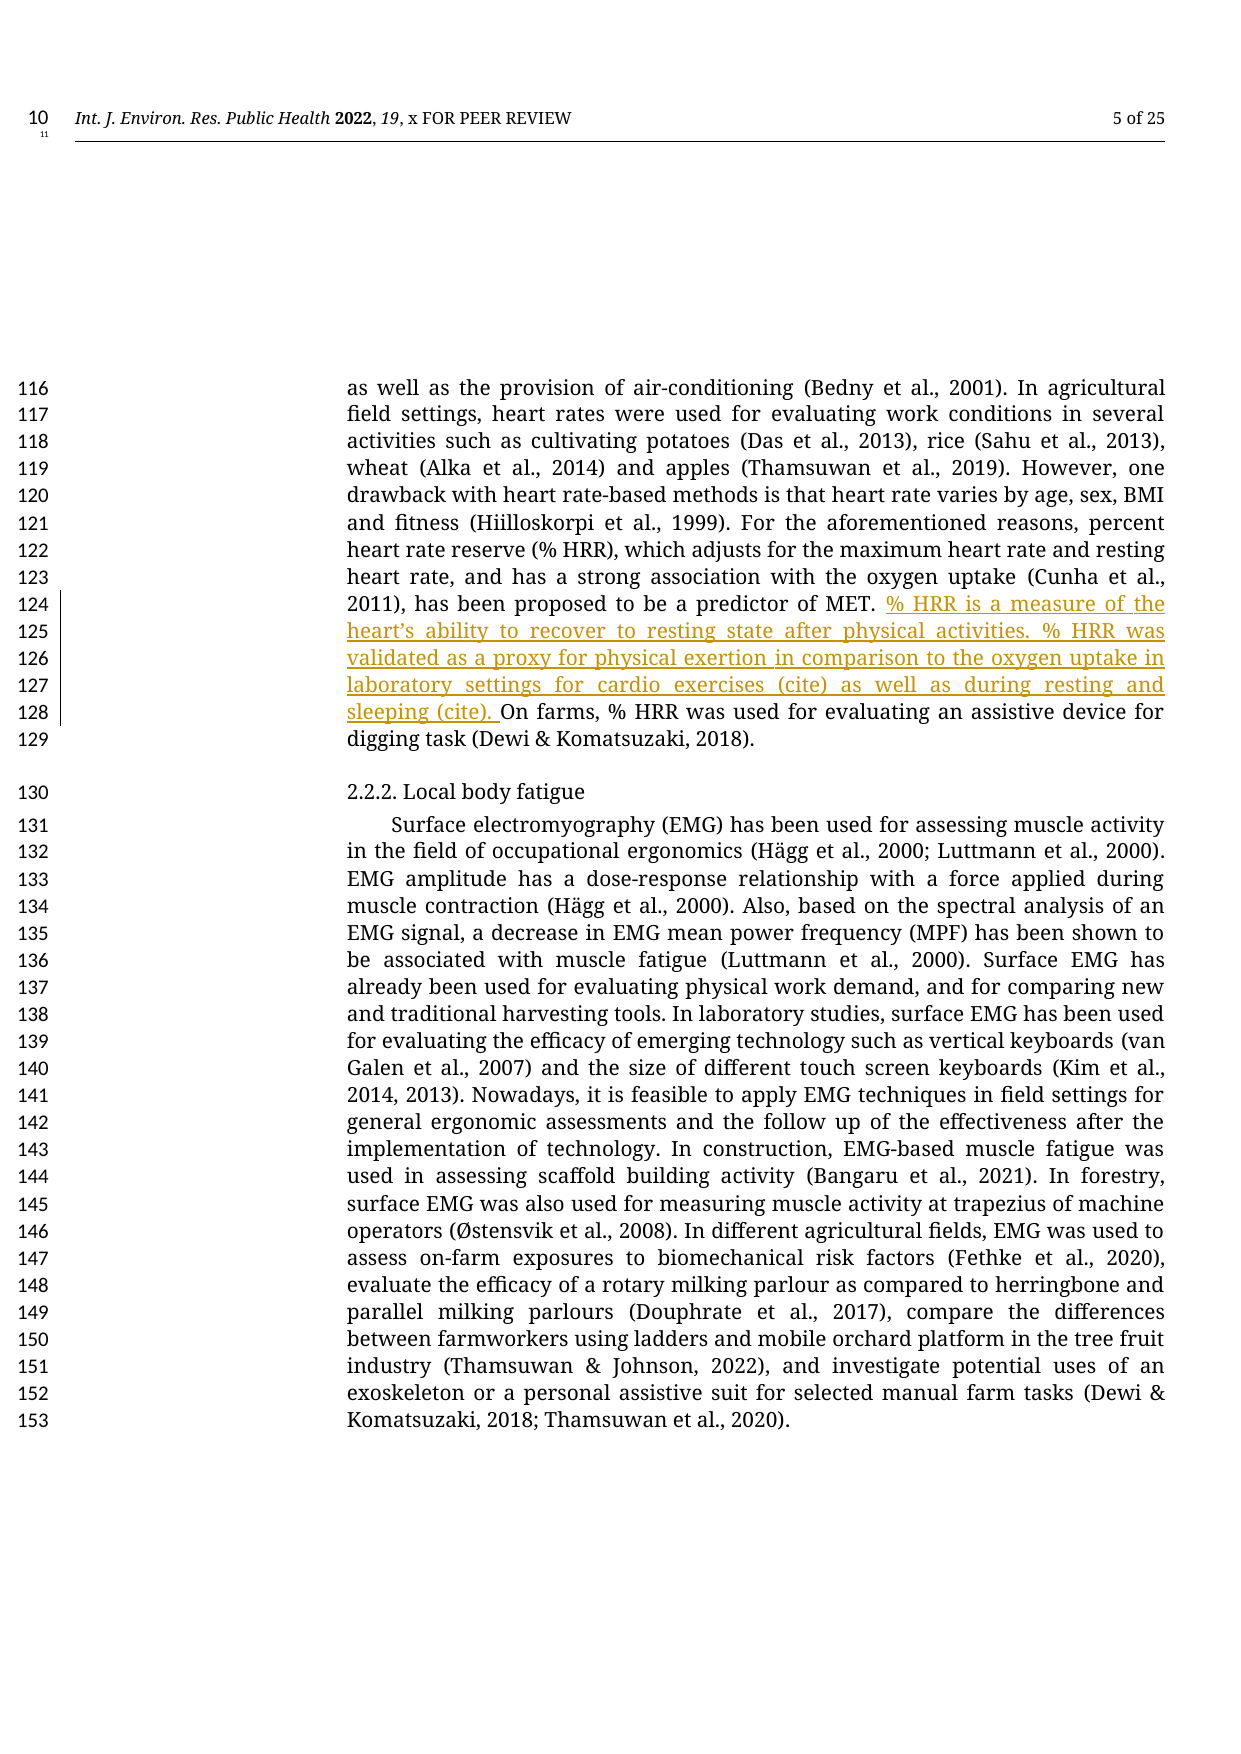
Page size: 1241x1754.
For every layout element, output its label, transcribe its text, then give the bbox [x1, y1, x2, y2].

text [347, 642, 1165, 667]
subtitle 2.2.2. Local body fatigue [347, 778, 1165, 805]
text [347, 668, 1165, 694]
text Surface electromyography (EMG) has been used for assessing muscle activity in the field of occupational ergonomics (Hägg et al., 2000; Luttmann et al., 2000). EMG amplitude has a dose-response relationship with a force applied during muscle contraction (Hägg et al., 2000). Also, based on the spectral analysis of an EMG signal, a decrease in EMG mean power frequency (MPF) has been shown to be associated with muscle fatigue (Luttmann et al., 2000). Surface EMG has already been used for evaluating physical work demand, and for comparing new and traditional harvesting tools. In laboratory studies, surface EMG has been used for evaluating the efficacy of emerging technology such as vertical keyboards (van Galen et al., 2007) and the size of different touch screen keyboards (Kim et al., 2014, 2013). Nowadays, it is feasible to apply EMG techniques in field settings for general ergonomic assessments and the follow up of the effectiveness after the implementation of technology. In construction, EMG-based muscle fatigue was used in assessing scaffold building activity (Bangaru et al., 2021). In forestry, surface EMG was also used for measuring muscle activity at trapezius of machine operators (Østensvik et al., 2008). In different agricultural fields, EMG was used to assess on-farm exposures to biomechanical risk factors (Fethke et al., 2020), evaluate the efficacy of a rotary milking parlour as compared to herringbone and parallel milking parlours (Douphrate et al., 2017), compare the differences between farmworkers using ladders and mobile orchard platform in the tree fruit industry (Thamsuwan & Johnson, 2022), and investigate potential uses of an exoskeleton or a personal assistive suit for selected manual farm tasks (Dewi & Komatsuzaki, 2018; Thamsuwan et al., 2020). [347, 811, 1165, 1434]
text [347, 374, 1165, 640]
